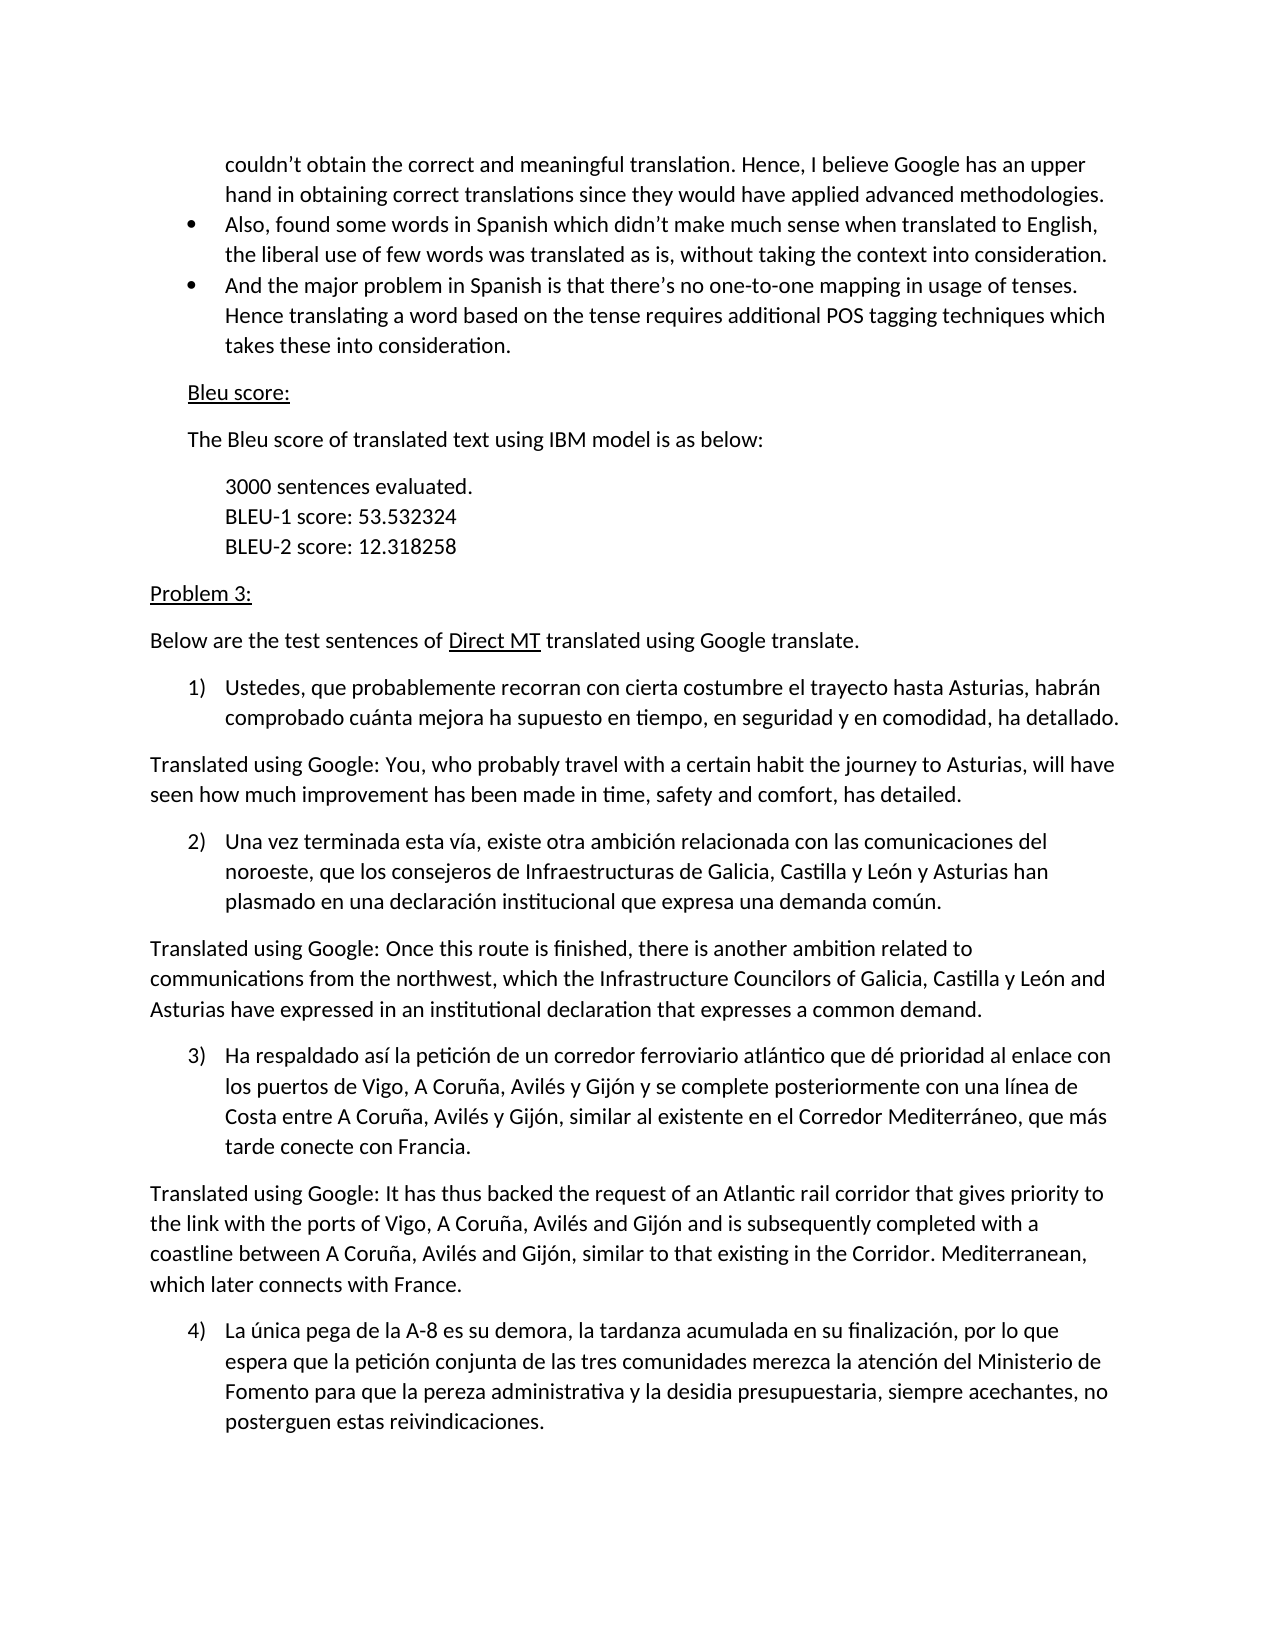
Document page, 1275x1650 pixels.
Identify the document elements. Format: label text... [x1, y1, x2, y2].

text Bleu score: [187, 378, 1125, 406]
list La única pega de la A-8 es su demora, la tardanza acumulada en su finalización, por lo que espera que la petición conjunta de las tres comunidades merezca la atención del Ministerio de Fomento para que la pereza administrativa y la desidia presupuestaria, siempre acechantes, no posterguen estas reivindicaciones. [187, 1317, 1125, 1435]
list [187, 150, 1125, 208]
text Below are the test sentences of Direct MT translated using Google translate. [150, 626, 1125, 654]
text Problem 3: [150, 579, 1125, 607]
list Also, found some words in Spanish which didn’t make much sense when translated to English, the liberal use of few words was translated as is, without taking the context into consideration. [187, 210, 1125, 269]
list Ha respaldado así la petición de un corredor ferroviario atlántico que dé prioridad al enlace con los puertos de Vigo, A Coruña, Avilés y Gijón y se complete posteriormente con una línea de Costa entre A Coruña, Avilés y Gijón, similar al existente en el Corredor Mediterráneo, que más tarde conecte con Francia. [187, 1042, 1125, 1160]
list 3000 sentences evaluated. [225, 472, 1125, 500]
list BLEU-2 score: 12.318258 [225, 532, 1125, 560]
text Translated using Google: Once this route is finished, there is another ambition related to communications from the northwest, which the Infrastructure Councilors of Galicia, Castilla y León and Asturias have expressed in an institutional declaration that expresses a common demand. [150, 934, 1125, 1023]
list Una vez terminada esta vía, existe otra ambición relacionada con las comunicaciones del noroeste, que los consejeros de Infraestructuras de Galicia, Castilla y León y Asturias han plasmado en una declaración institucional que expresa una demanda común. [187, 827, 1125, 916]
text Translated using Google: You, who probably travel with a certain habit the journey to Asturias, will have seen how much improvement has been made in time, safety and comfort, has detailed. [150, 750, 1125, 808]
list Ustedes, que probablemente recorran con cierta costumbre el trayecto hasta Asturias, habrán comprobado cuánta mejora ha supuesto en tiempo, en seguridad y en comodidad, ha detallado. [187, 673, 1125, 731]
text Translated using Google: It has thus backed the request of an Atlantic rail corridor that gives priority to the link with the ports of Vigo, A Coruña, Avilés and Gijón and is subsequently completed with a coastline between A Coruña, Avilés and Gijón, similar to that existing in the Corridor. Mediterranean, which later connects with France. [150, 1179, 1125, 1298]
list And the major problem in Spanish is that there’s no one-to-one mapping in usage of tenses. Hence translating a word based on the tense requires additional POS tagging techniques which takes these into consideration. [187, 271, 1125, 359]
text The Bleu score of translated text using IBM model is as below: [187, 425, 1125, 453]
list BLEU-1 score: 53.532324 [225, 502, 1125, 530]
